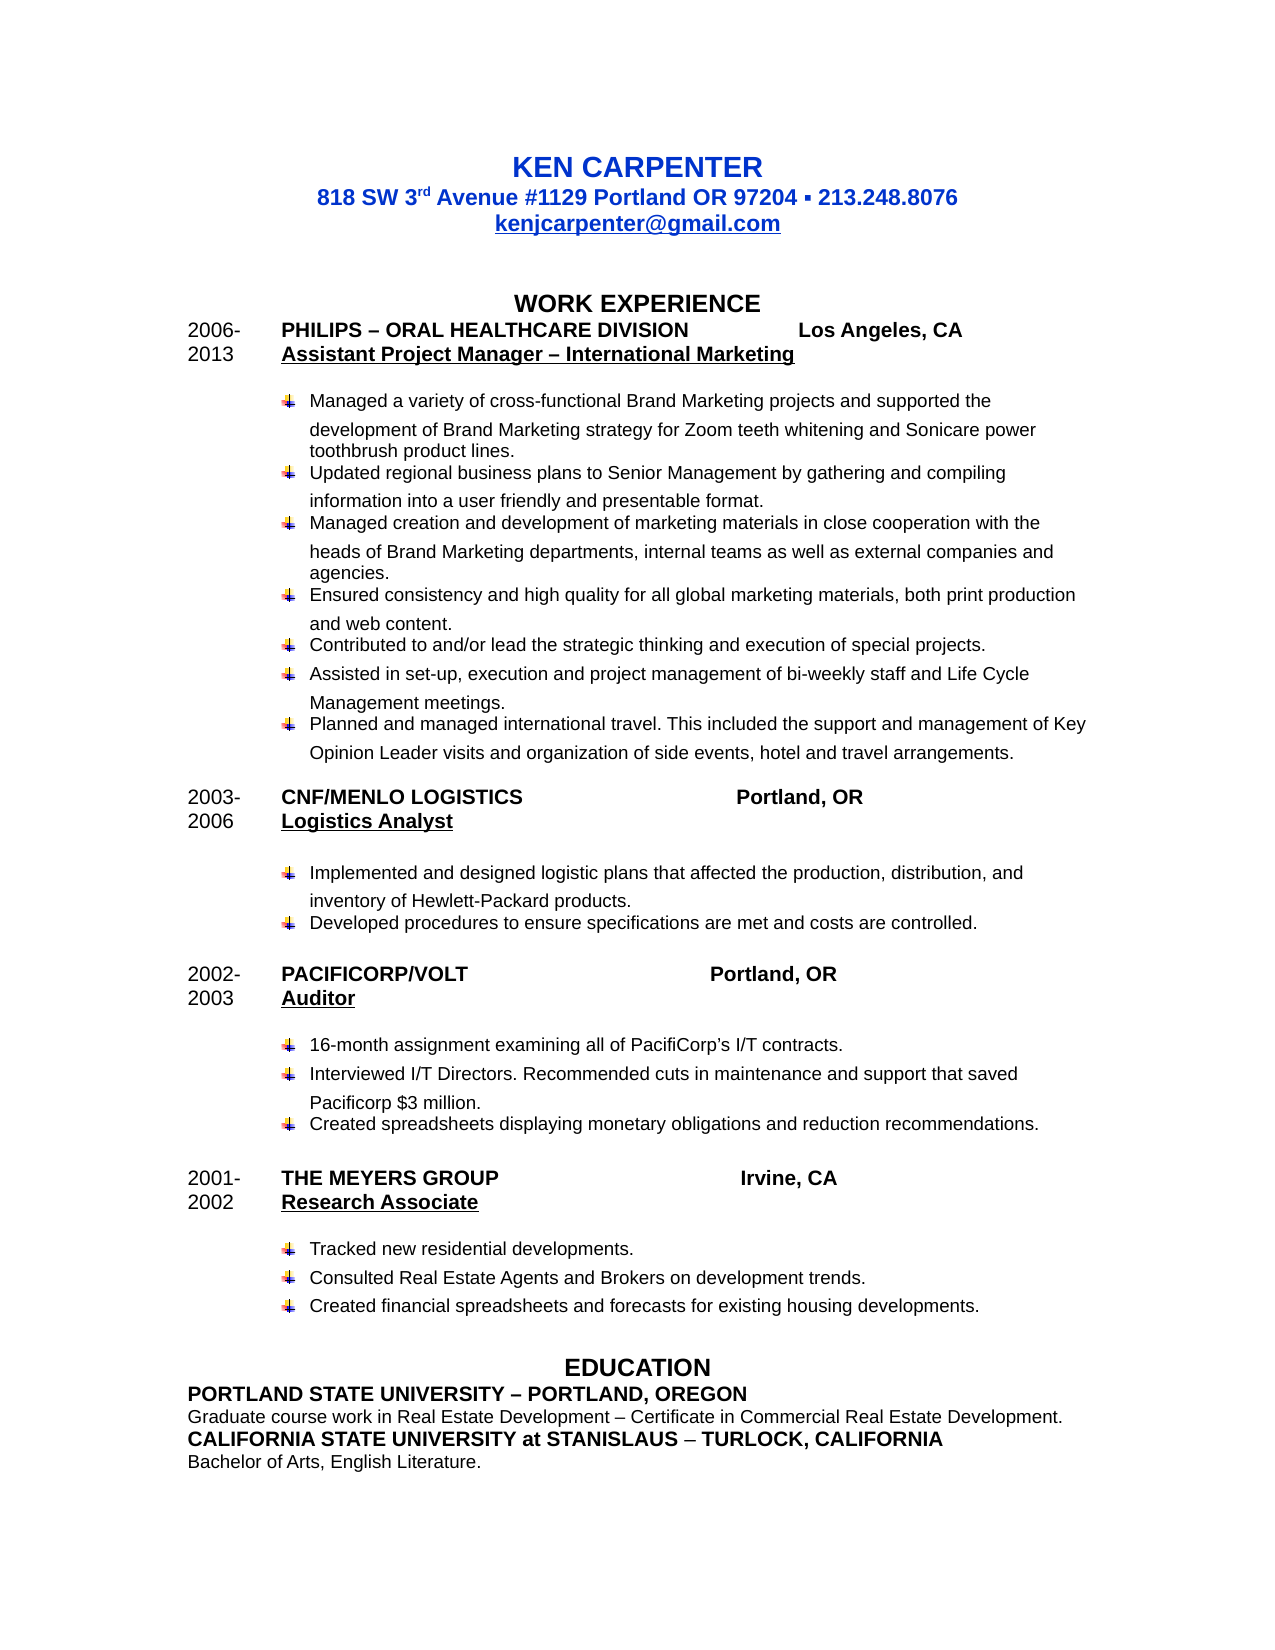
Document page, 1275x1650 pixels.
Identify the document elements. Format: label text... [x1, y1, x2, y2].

text 818 SW 3rd Avenue #1129 Portland OR 97204 ▪ 213.248.8076 [187, 183, 1087, 210]
text Implemented and designed logistic plans that affected the production, distribution, and inventory of Hewlett-Packard products. [281, 862, 1087, 912]
text CALIFORNIA STATE UNIVERSITY at STANISLAUS – TURLOCK, CALIFORNIA [187, 1427, 1087, 1451]
picture [281, 1241, 296, 1256]
text Created spreadsheets displaying monetary obligations and reduction recommendations. [281, 1113, 1087, 1142]
text WORK EXPERIENCE [187, 289, 1087, 318]
text PORTLAND STATE UNIVERSITY – PORTLAND, OREGON [187, 1381, 1087, 1405]
picture [281, 666, 296, 681]
picture [281, 587, 296, 602]
text 2006 Logistics Analyst [187, 809, 1087, 833]
text 2003- CNF/MENLO LOGISTICS Portland, OR [187, 785, 1087, 809]
text Created financial spreadsheets and forecasts for existing housing developments. [281, 1295, 1087, 1324]
picture [281, 393, 296, 408]
text EDUCATION [187, 1353, 1087, 1381]
text 2013 Assistant Project Manager – International Marketing [187, 342, 1087, 366]
picture [281, 1037, 296, 1052]
picture [281, 637, 296, 652]
text 2001- THE MEYERS GROUP Irvine, CA [187, 1166, 1087, 1190]
picture [281, 1270, 296, 1284]
picture [281, 1116, 296, 1131]
picture [281, 1066, 296, 1081]
text Interviewed I/T Directors. Recommended cuts in maintenance and support that saved Pacificorp $3 million. [281, 1063, 1087, 1113]
picture [281, 915, 296, 930]
picture [281, 1298, 296, 1313]
text 2002- PACIFICORP/VOLT Portland, OR [187, 962, 1087, 986]
text Bachelor of Arts, English Literature. [187, 1451, 1087, 1472]
picture [281, 865, 296, 880]
text 2003 Auditor [187, 986, 1087, 1010]
text 2002 Research Associate [187, 1190, 1087, 1214]
text Developed procedures to ensure specifications are met and costs are controlled. [281, 912, 1087, 941]
text Planned and managed international travel. This included the support and management of Key Opinion Leader visits and organization of side events, hotel and travel arrangements. [281, 713, 1087, 763]
picture [281, 716, 296, 731]
text Assisted in set-up, execution and project management of bi-weekly staff and Life Cycle Management meetings. [281, 663, 1087, 713]
text Updated regional business plans to Senior Management by gathering and compiling information into a user friendly and presentable format. [281, 461, 1087, 512]
picture [281, 465, 296, 479]
text Managed creation and development of marketing materials in close cooperation with the heads of Brand Marketing departments, internal teams as well as external companies and agencies. [281, 512, 1087, 584]
text Tracked new residential developments. [281, 1238, 1087, 1266]
text Ensured consistency and high quality for all global marketing materials, both print production and web content. [281, 584, 1087, 634]
text Contributed to and/or lead the strategic thinking and execution of special projects. [281, 634, 1087, 663]
text Graduate course work in Real Estate Development – Certificate in Commercial Real Estate Development. [187, 1405, 1087, 1427]
picture [281, 515, 296, 530]
text KEN CARPENTER [187, 150, 1087, 183]
text 2006- PHILIPS – ORAL HEALTHCARE DIVISION Los Angeles, CA [187, 318, 1087, 342]
text kenjcarpenter@gmail.com [187, 210, 1087, 236]
text Consulted Real Estate Agents and Brokers on development trends. [281, 1266, 1087, 1295]
text 16-month assignment examining all of PacifiCorp’s I/T contracts. [281, 1034, 1087, 1063]
text Managed a variety of cross-functional Brand Marketing projects and supported the development of Brand Marketing strategy for Zoom teeth whitening and Sonicare power toothbrush product lines. [281, 389, 1087, 461]
